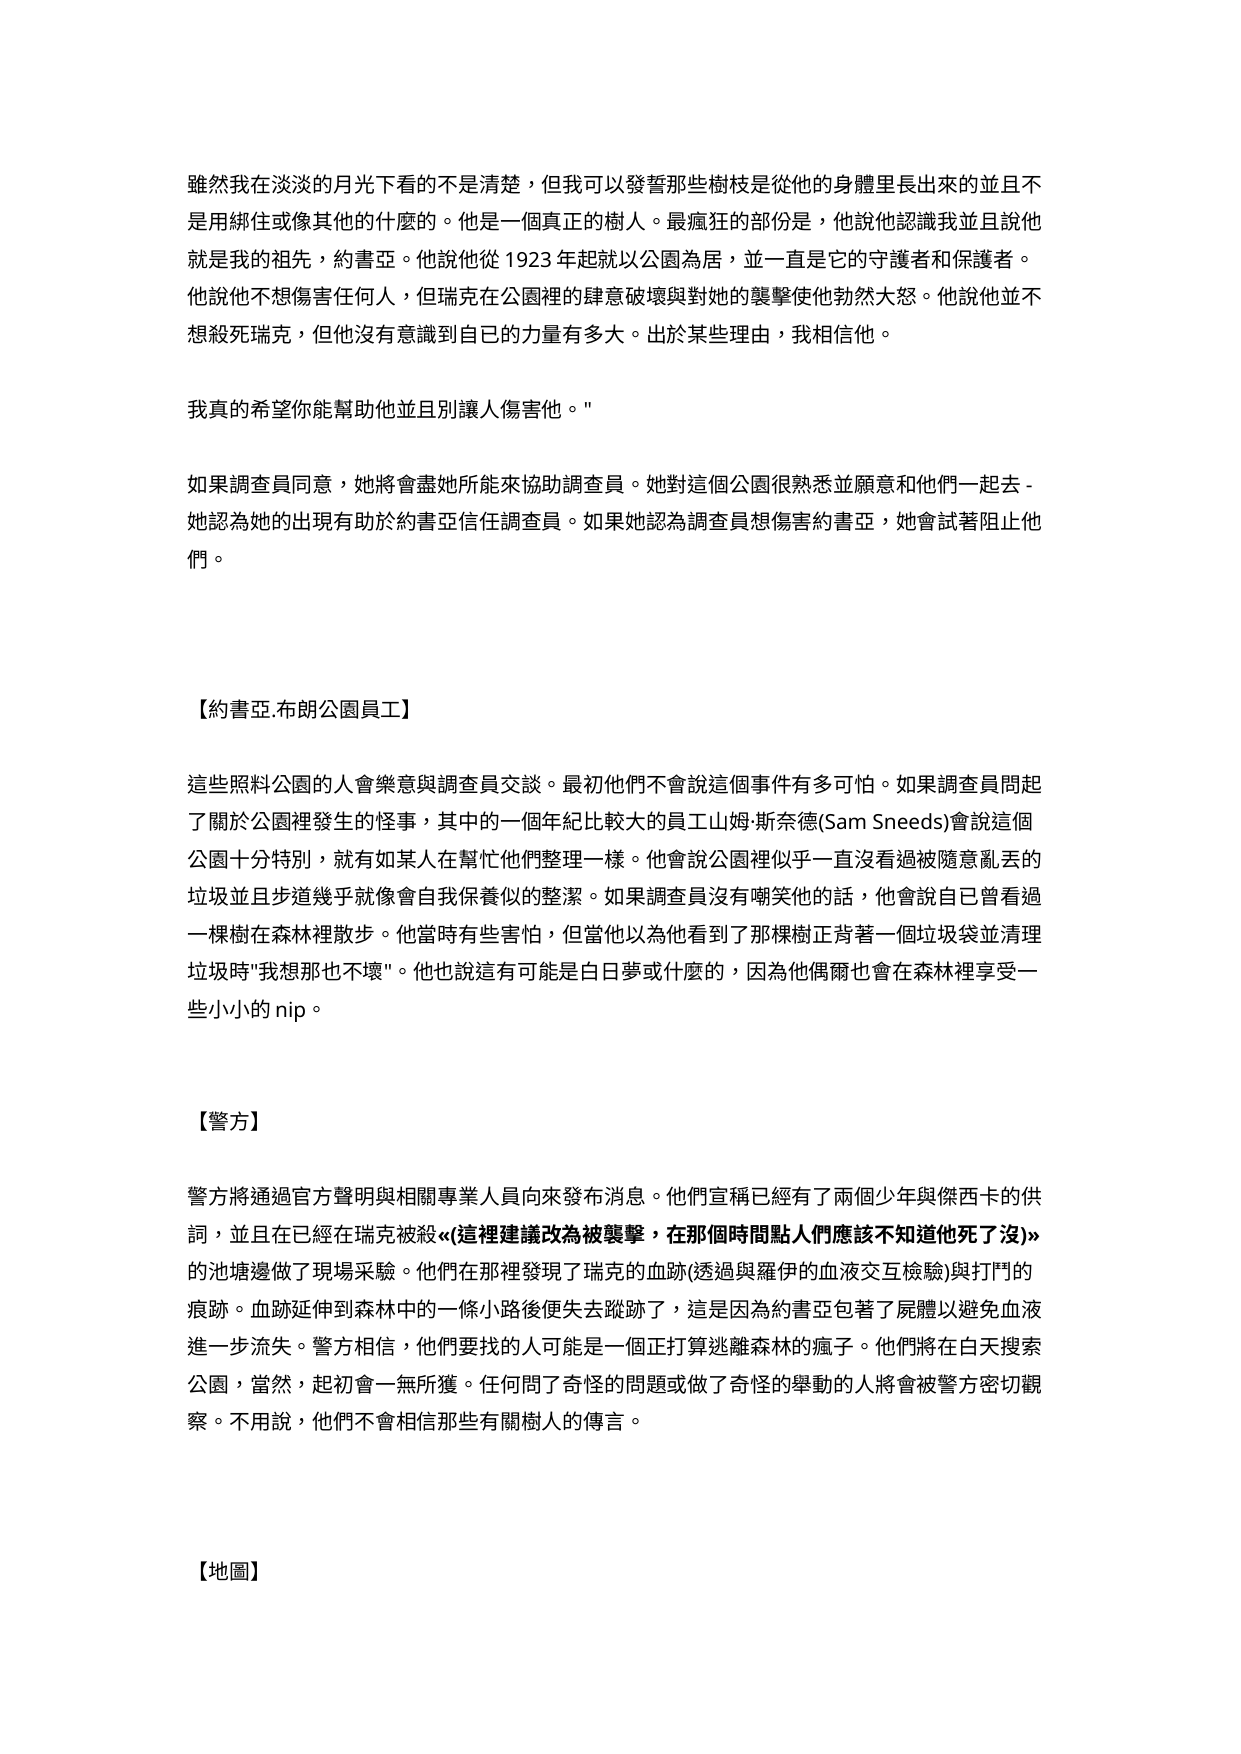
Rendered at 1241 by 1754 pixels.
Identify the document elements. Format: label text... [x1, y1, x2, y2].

text 【地圖】 [187, 1552, 1053, 1589]
text 如果調查員同意，她將會盡她所能來協助調查員。她對這個公園很熟悉並願意和他們一起去 - 她認為她的出現有助於約書亞信任調查員。如果她認為調查員想傷害約書亞，她會試著阻止他們。 [187, 464, 1053, 577]
text 警方將通過官方聲明與相關專業人員向來發布消息。他們宣稱已經有了兩個少年與傑西卡的供詞，並且在已經在瑞克被殺«(這裡建議改為被襲擊，在那個時間點人們應該不知道他死了沒)»的池塘邊做了現場采驗。他們在那裡發現了瑞克的血跡(透過與羅伊的血液交互檢驗)與打鬥的痕跡。血跡延伸到森林中的一條小路後便失去蹤跡了，這是因為約書亞包著了屍體以避免血液進一步流失。警方相信，他們要找的人可能是一個正打算逃離森林的瘋子。他們將在白天搜索公園，當然，起初會一無所獲。任何問了奇怪的問題或做了奇怪的舉動的人將會被警方密切觀察。不用說，他們不會相信那些有關樹人的傳言。 [187, 1177, 1053, 1439]
text 這些照料公園的人會樂意與調查員交談。最初他們不會說這個事件有多可怕。如果調查員問起了關於公園裡發生的怪事，其中的一個年紀比較大的員工山姆·斯奈德(Sam Sneeds)會說這個公園十分特別，就有如某人在幫忙他們整理一樣。他會說公園裡似乎一直沒看過被隨意亂丟的垃圾並且步道幾乎就像會自我保養似的整潔。如果調查員沒有嘲笑他的話，他會說自已曾看過一棵樹在森林裡散步。他當時有些害怕，但當他以為他看到了那棵樹正背著一個垃圾袋並清理垃圾時"我想那也不壞"。他也說這有可能是白日夢或什麼的，因為他偶爾也會在森林裡享受一些小小的nip。 [187, 764, 1053, 1027]
text 【警方】 [187, 1102, 1053, 1139]
text 雖然我在淡淡的月光下看的不是清楚，但我可以發誓那些樹枝是從他的身體里長出來的並且不是用綁住或像其他的什麼的。他是一個真正的樹人。最瘋狂的部份是，他說他認識我並且說他就是我的祖先，約書亞。他說他從1923年起就以公園為居，並一直是它的守護者和保護者。他說他不想傷害任何人，但瑞克在公園裡的肆意破壞與對她的襲擊使他勃然大怒。他說他並不想殺死瑞克，但他沒有意識到自已的力量有多大。出於某些理由，我相信他。 [187, 164, 1053, 352]
text 【約書亞.布朗公園員工】 [187, 689, 1053, 727]
text 我真的希望你能幫助他並且別讓人傷害他。" [187, 389, 1053, 427]
